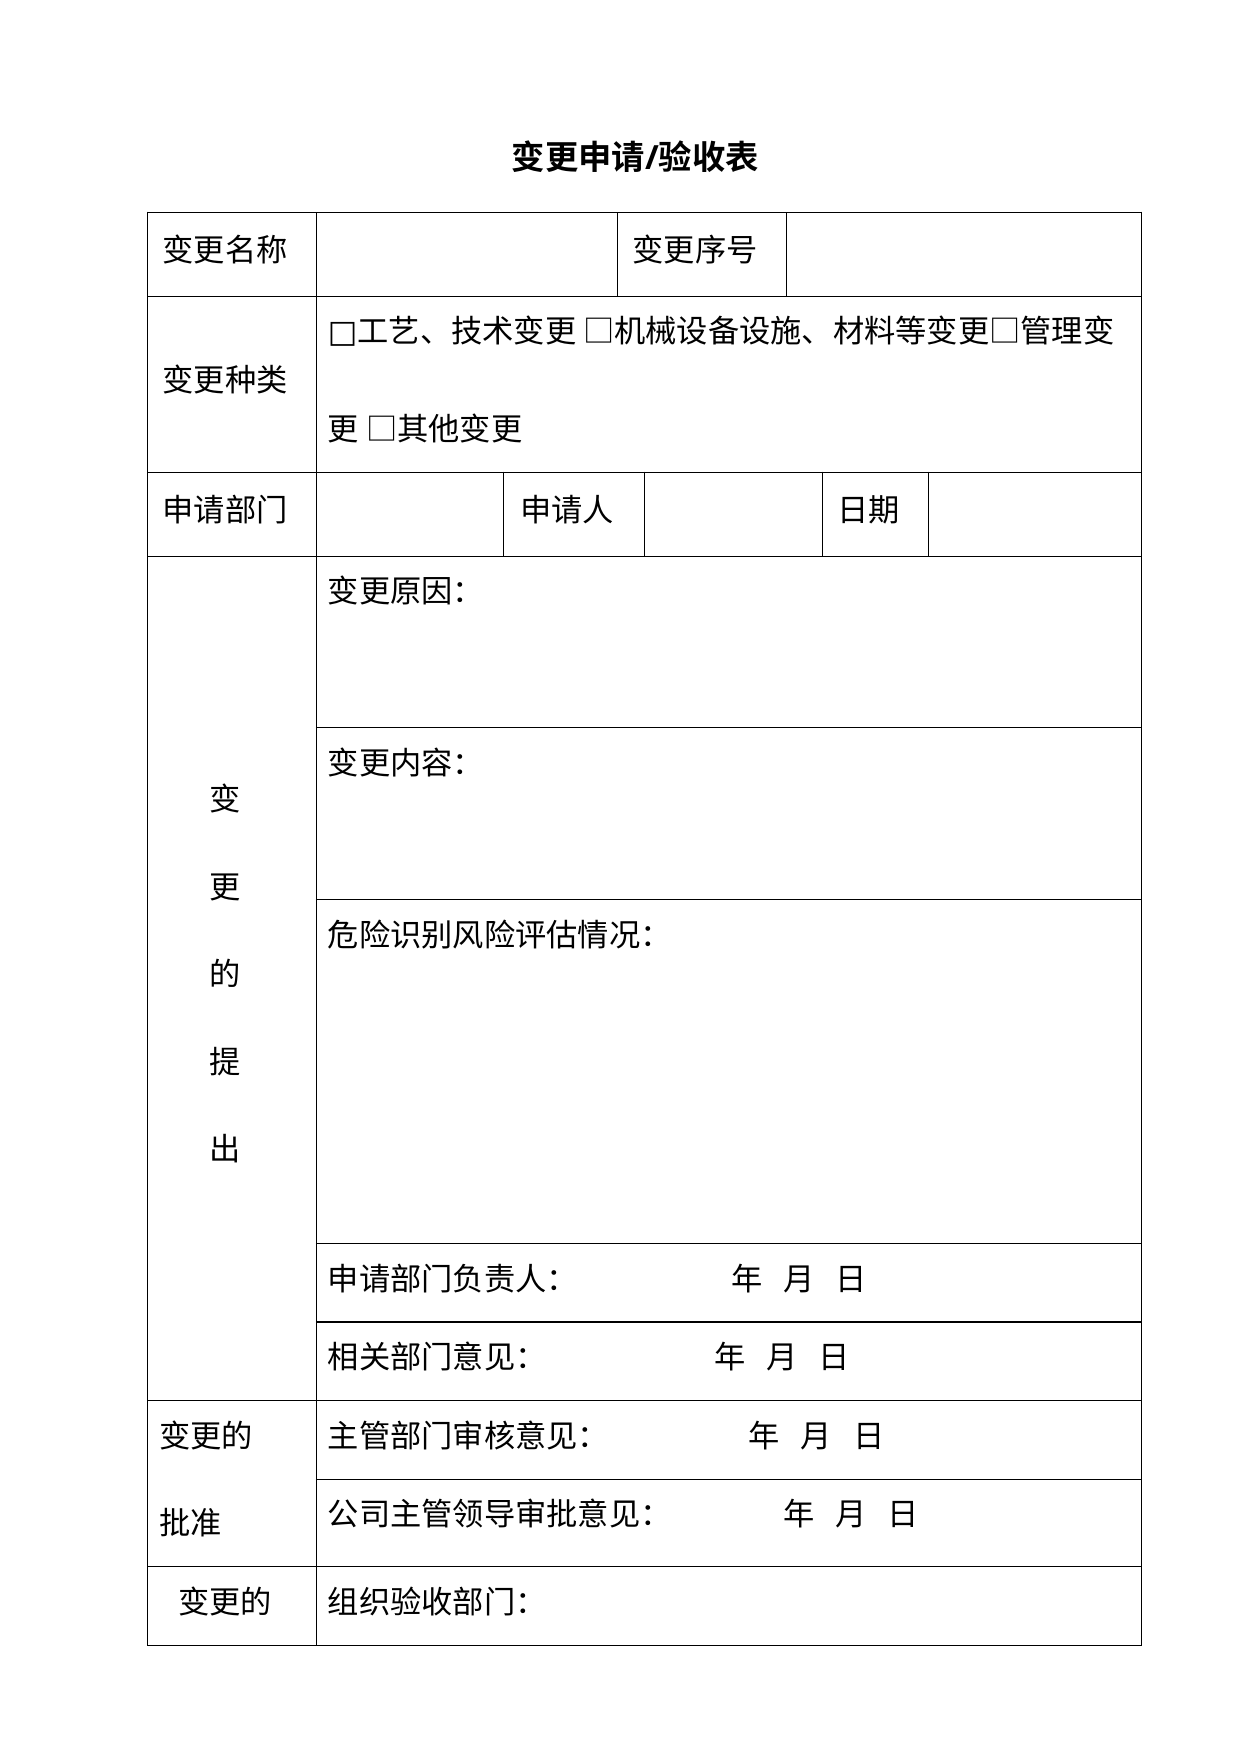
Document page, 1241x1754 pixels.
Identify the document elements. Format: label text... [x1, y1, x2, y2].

table_cell 申请人 [504, 473, 644, 556]
table_cell 申请部门 [148, 473, 316, 556]
table_header [317, 213, 617, 296]
table_cell 申请部门负责人： 年 月 日 [317, 1244, 1141, 1321]
table_cell 变 更 的 提 出 [148, 557, 316, 1400]
table_cell 变更的 批准 [148, 1401, 316, 1566]
table_header 变更名称 [148, 213, 316, 296]
table_header [787, 213, 1141, 296]
table_cell 危险识别风险评估情况： [317, 900, 1141, 1243]
table_cell 变更原因： [317, 557, 1141, 727]
table_cell 组织验收部门： 验收主要内容：□项目的完整性 验收意见： □实用性 □有效性 验收建议： □安全可靠 □环境影响 验收结论： [317, 1567, 1141, 1644]
table_cell [317, 473, 503, 556]
table_cell 主管部门审核意见： 年 月 日 [317, 1401, 1141, 1478]
table_cell [645, 473, 822, 556]
table_cell 公司主管领导审批意见： 年 月 日 [317, 1480, 1141, 1566]
table_cell [929, 473, 1141, 556]
table_cell 相关部门意见： 年 月 日 [317, 1323, 1141, 1400]
table_cell □工艺、技术变更 □机械设备设施、材料等变更□管理变更 □其他变更 [317, 297, 1141, 472]
table_cell 变更种类 [148, 297, 316, 472]
table_header 变更序号 [618, 213, 786, 296]
table_cell 变更的 验收 [148, 1567, 316, 1644]
table_cell 日期 [823, 473, 928, 556]
table_cell 变更内容： [317, 728, 1141, 899]
text 变更申请/验收表 [148, 122, 1122, 187]
